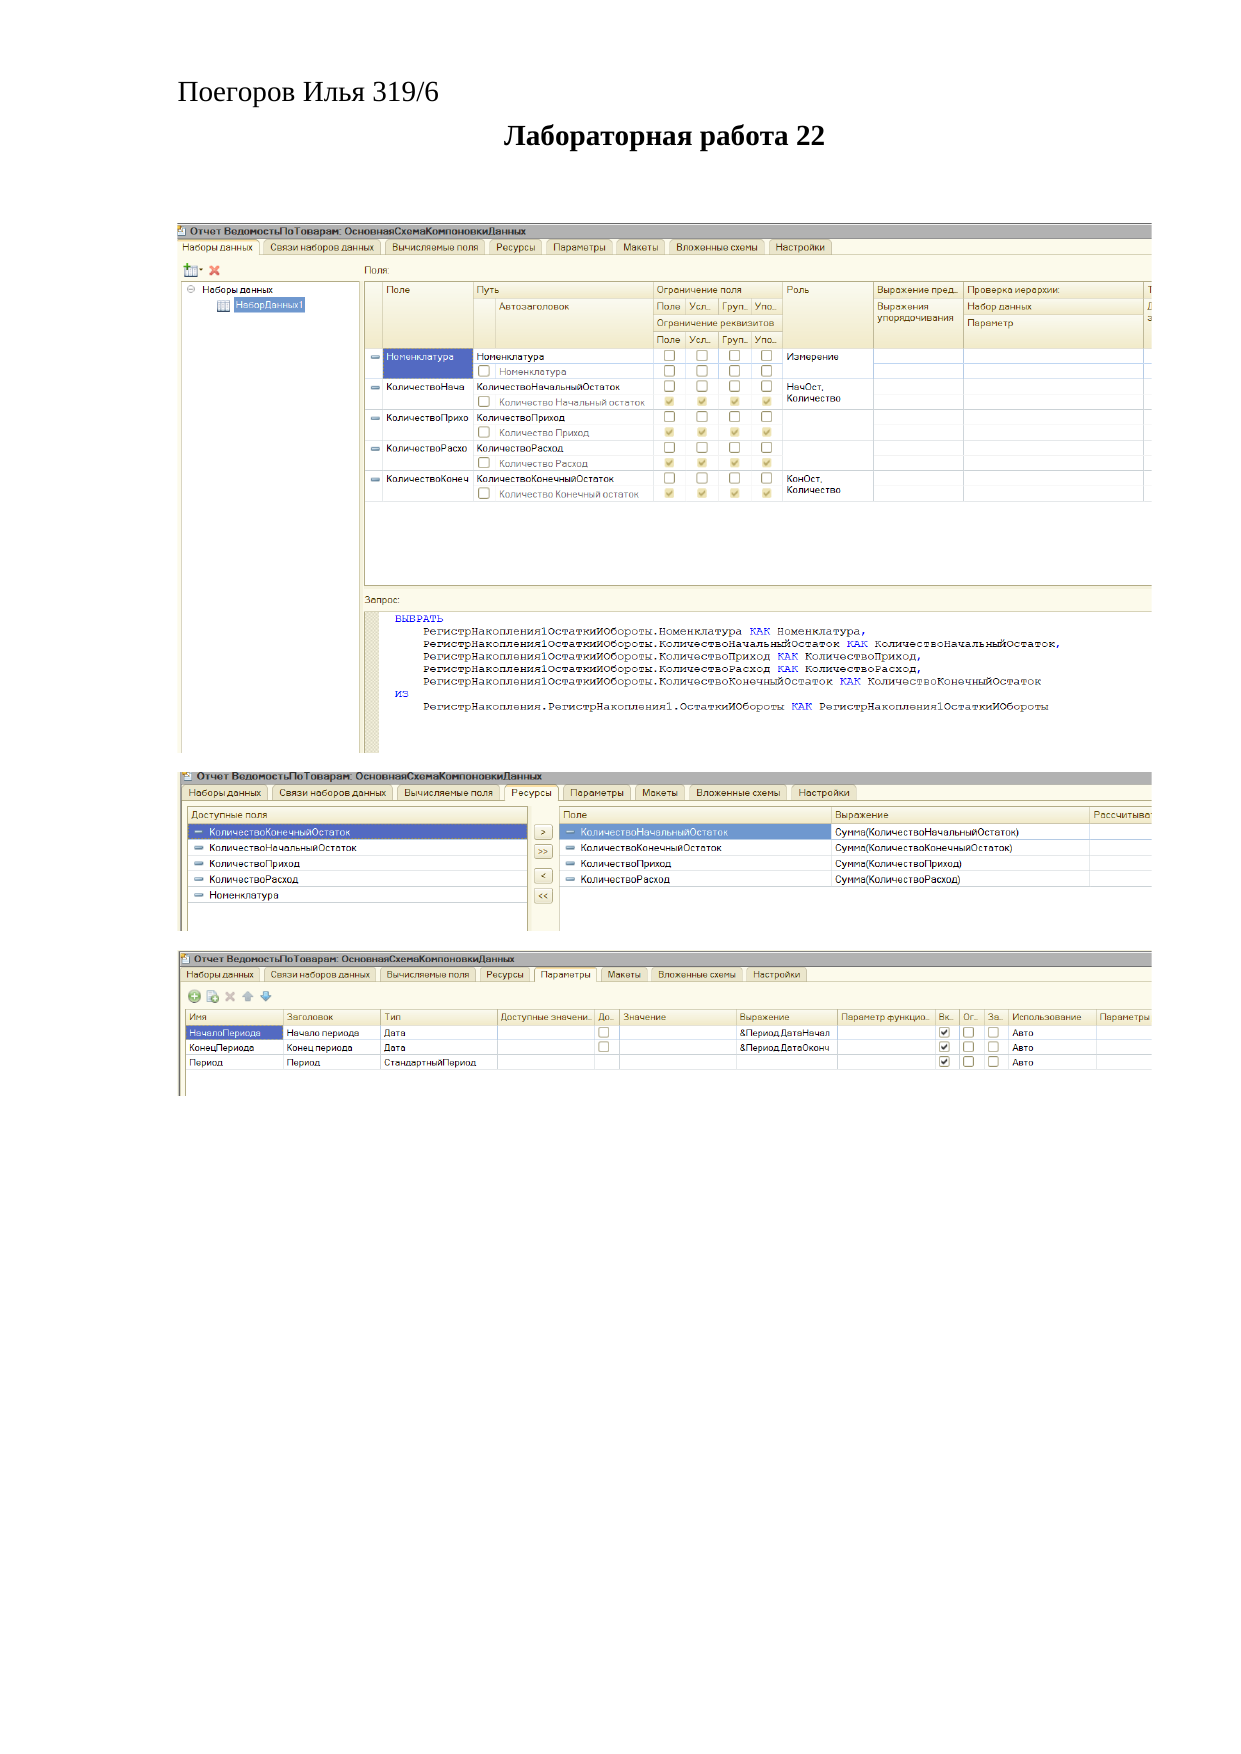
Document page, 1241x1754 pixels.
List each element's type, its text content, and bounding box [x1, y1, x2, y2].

picture [177, 772, 1152, 931]
picture [177, 950, 1152, 1096]
picture [177, 223, 1152, 753]
text Лабораторная работа 22 [177, 118, 1152, 152]
